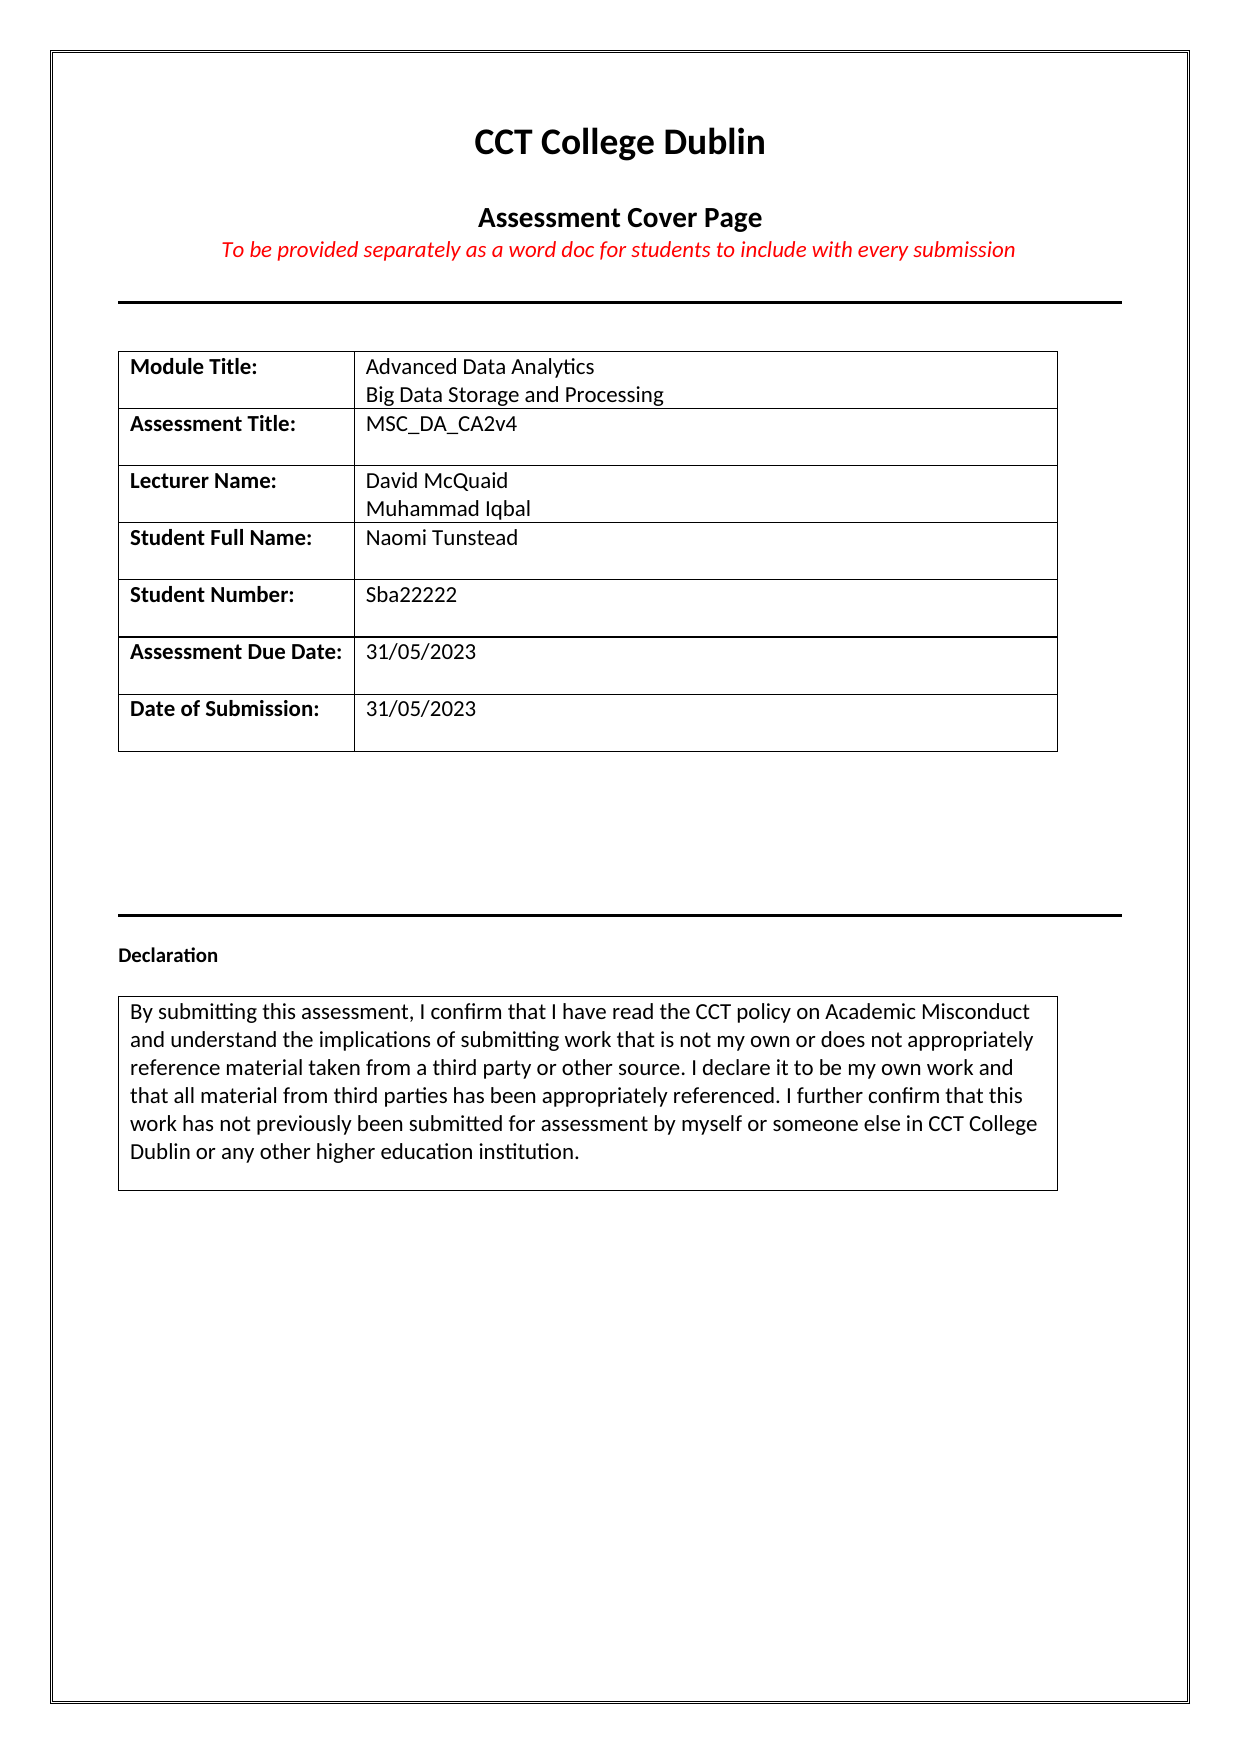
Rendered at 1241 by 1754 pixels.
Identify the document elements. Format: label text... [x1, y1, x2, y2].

table_cell 31/05/2023 [355, 695, 1057, 751]
table_cell Student Full Name: [119, 523, 354, 579]
table_cell Naomi Tunstead [355, 523, 1057, 579]
text Declaration [118, 942, 1122, 968]
table_cell David McQuaid Muhammad Iqbal [355, 466, 1057, 522]
text Assessment Cover Page [118, 199, 1122, 235]
table_cell MSC_DA_CA2v4 [355, 409, 1057, 465]
table_header Module Title: [119, 352, 354, 408]
table_cell Sba22222 [355, 580, 1057, 636]
table_header By submitting this assessment, I confirm that I have read the CCT policy on Academic Misconduct and understand the implications of submitting work that is not my own or does not appropriately reference material taken from a third party or other source. I declare it to be my own work and that all material from third parties has been appropriately referenced. I further confirm that this work has not previously been submitted for assessment by myself or someone else in CCT College Dublin or any other higher education institution. [119, 997, 1057, 1190]
table_cell Lecturer Name: [119, 466, 354, 522]
table_header Advanced Data Analytics Big Data Storage and Processing [355, 352, 1057, 408]
table_cell Date of Submission: [119, 695, 354, 751]
table_cell Student Number: [119, 580, 354, 636]
text To be provided separately as a word doc for students to include with every submission [118, 235, 1122, 263]
table_cell Assessment Due Date: [119, 638, 354, 693]
table_cell Assessment Title: [119, 409, 354, 465]
table_cell 31/05/2023 [355, 638, 1057, 693]
text CCT College Dublin [118, 118, 1122, 164]
